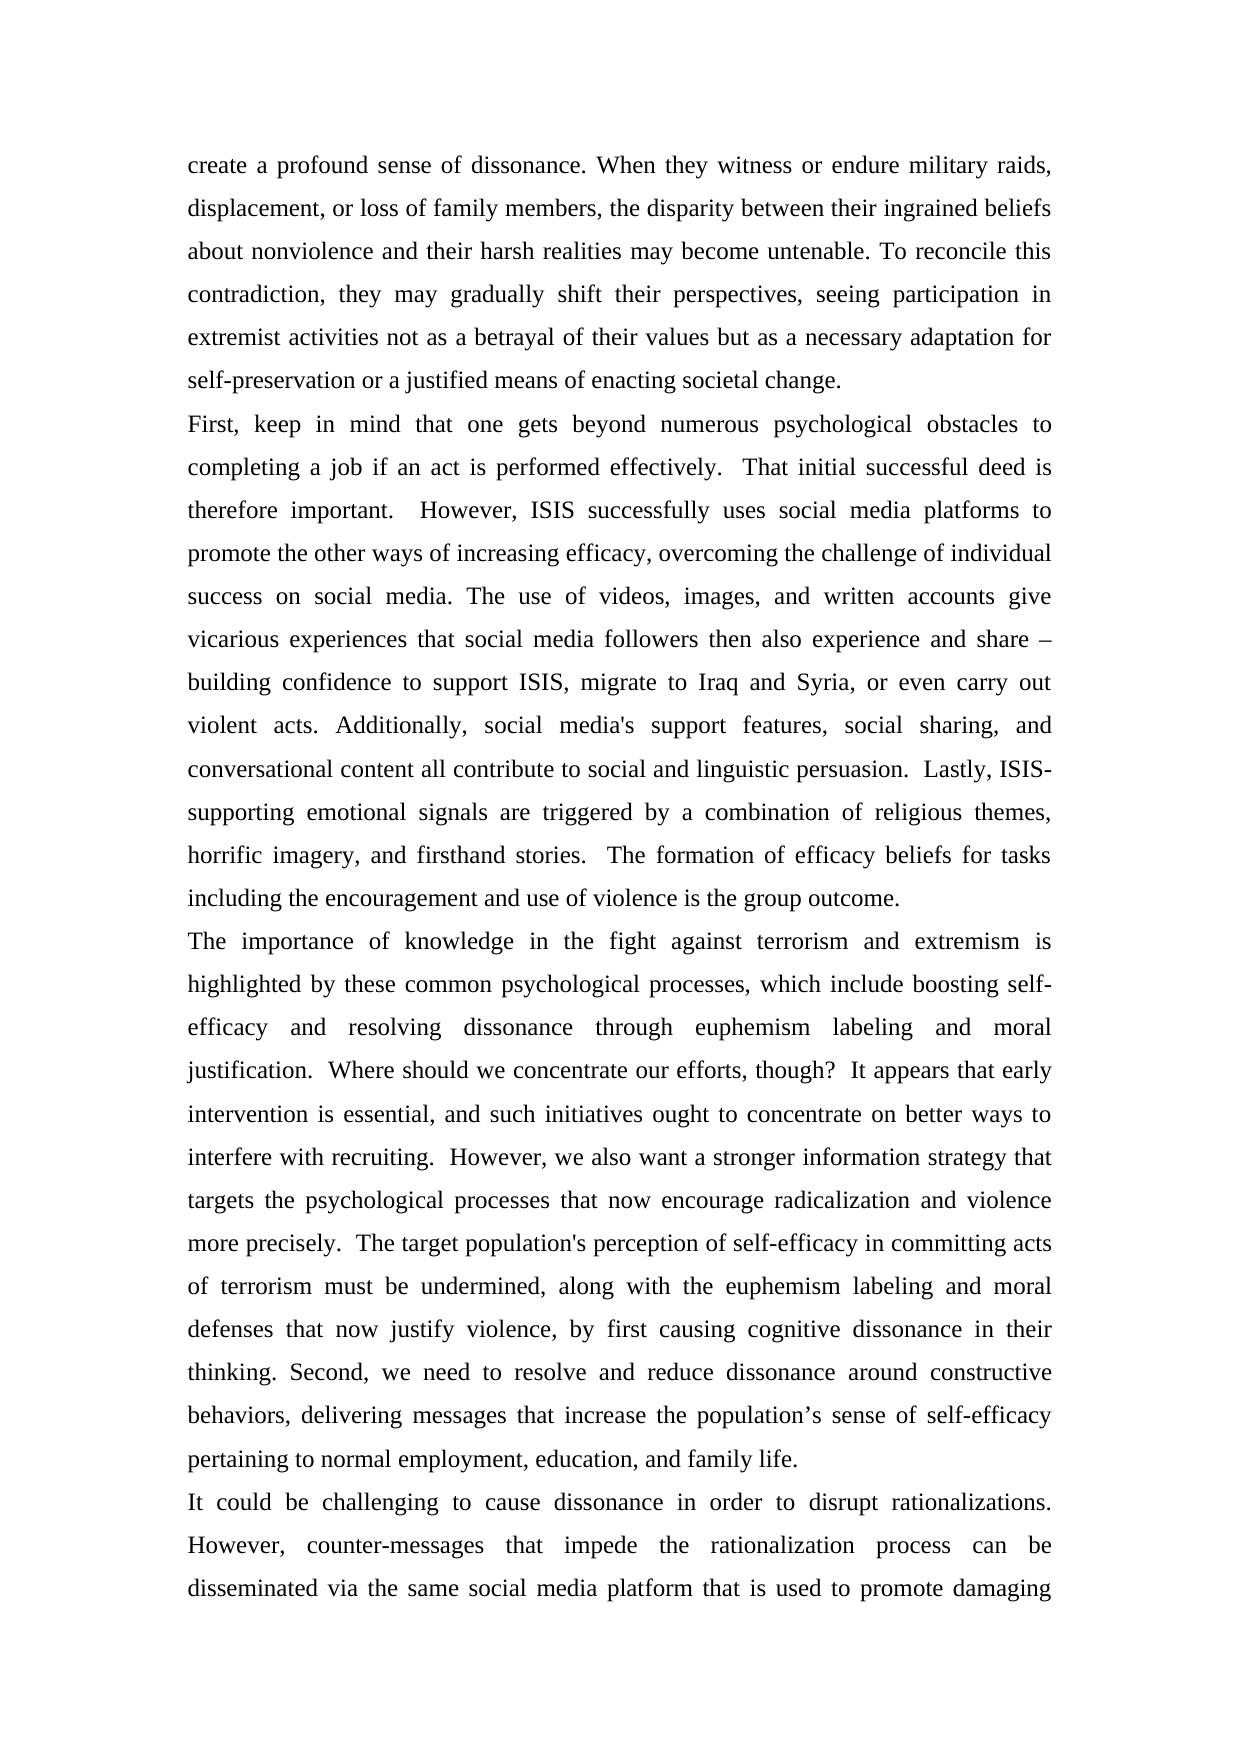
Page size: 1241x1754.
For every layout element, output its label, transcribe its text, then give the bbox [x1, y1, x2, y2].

text First, keep in mind that one gets beyond numerous psychological obstacles to completing a job if an act is performed effectively. That initial successful deed is therefore important. However, ISIS successfully uses social media platforms to promote the other ways of increasing efficacy, overcoming the challenge of individual success on social media. The use of videos, images, and written accounts give vicarious experiences that social media followers then also experience and share – building confidence to support ISIS, migrate to Iraq and Syria, or even carry out violent acts. Additionally, social media's support features, social sharing, and conversational content all contribute to social and linguistic persuasion. Lastly, ISIS-supporting emotional signals are triggered by a combination of religious themes, horrific imagery, and firsthand stories. The formation of efficacy beliefs for tasks including the encouragement and use of violence is the group outcome. [187, 409, 1053, 912]
text The importance of knowledge in the fight against terrorism and extremism is highlighted by these common psychological processes, which include boosting self-efficacy and resolving dissonance through euphemism labeling and moral justification. Where should we concentrate our efforts, though? It appears that early intervention is essential, and such initiatives ought to concentrate on better ways to interfere with recruiting. However, we also want a stronger information strategy that targets the psychological processes that now encourage radicalization and violence more precisely. The target population's perception of self-efficacy in committing acts of terrorism must be undermined, along with the euphemism labeling and moral defenses that now justify violence, by first causing cognitive dissonance in their thinking. Second, we need to resolve and reduce dissonance around constructive behaviors, delivering messages that increase the population’s sense of self-efficacy pertaining to normal employment, education, and family life. [187, 926, 1053, 1472]
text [187, 1487, 1053, 1602]
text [187, 150, 1053, 394]
